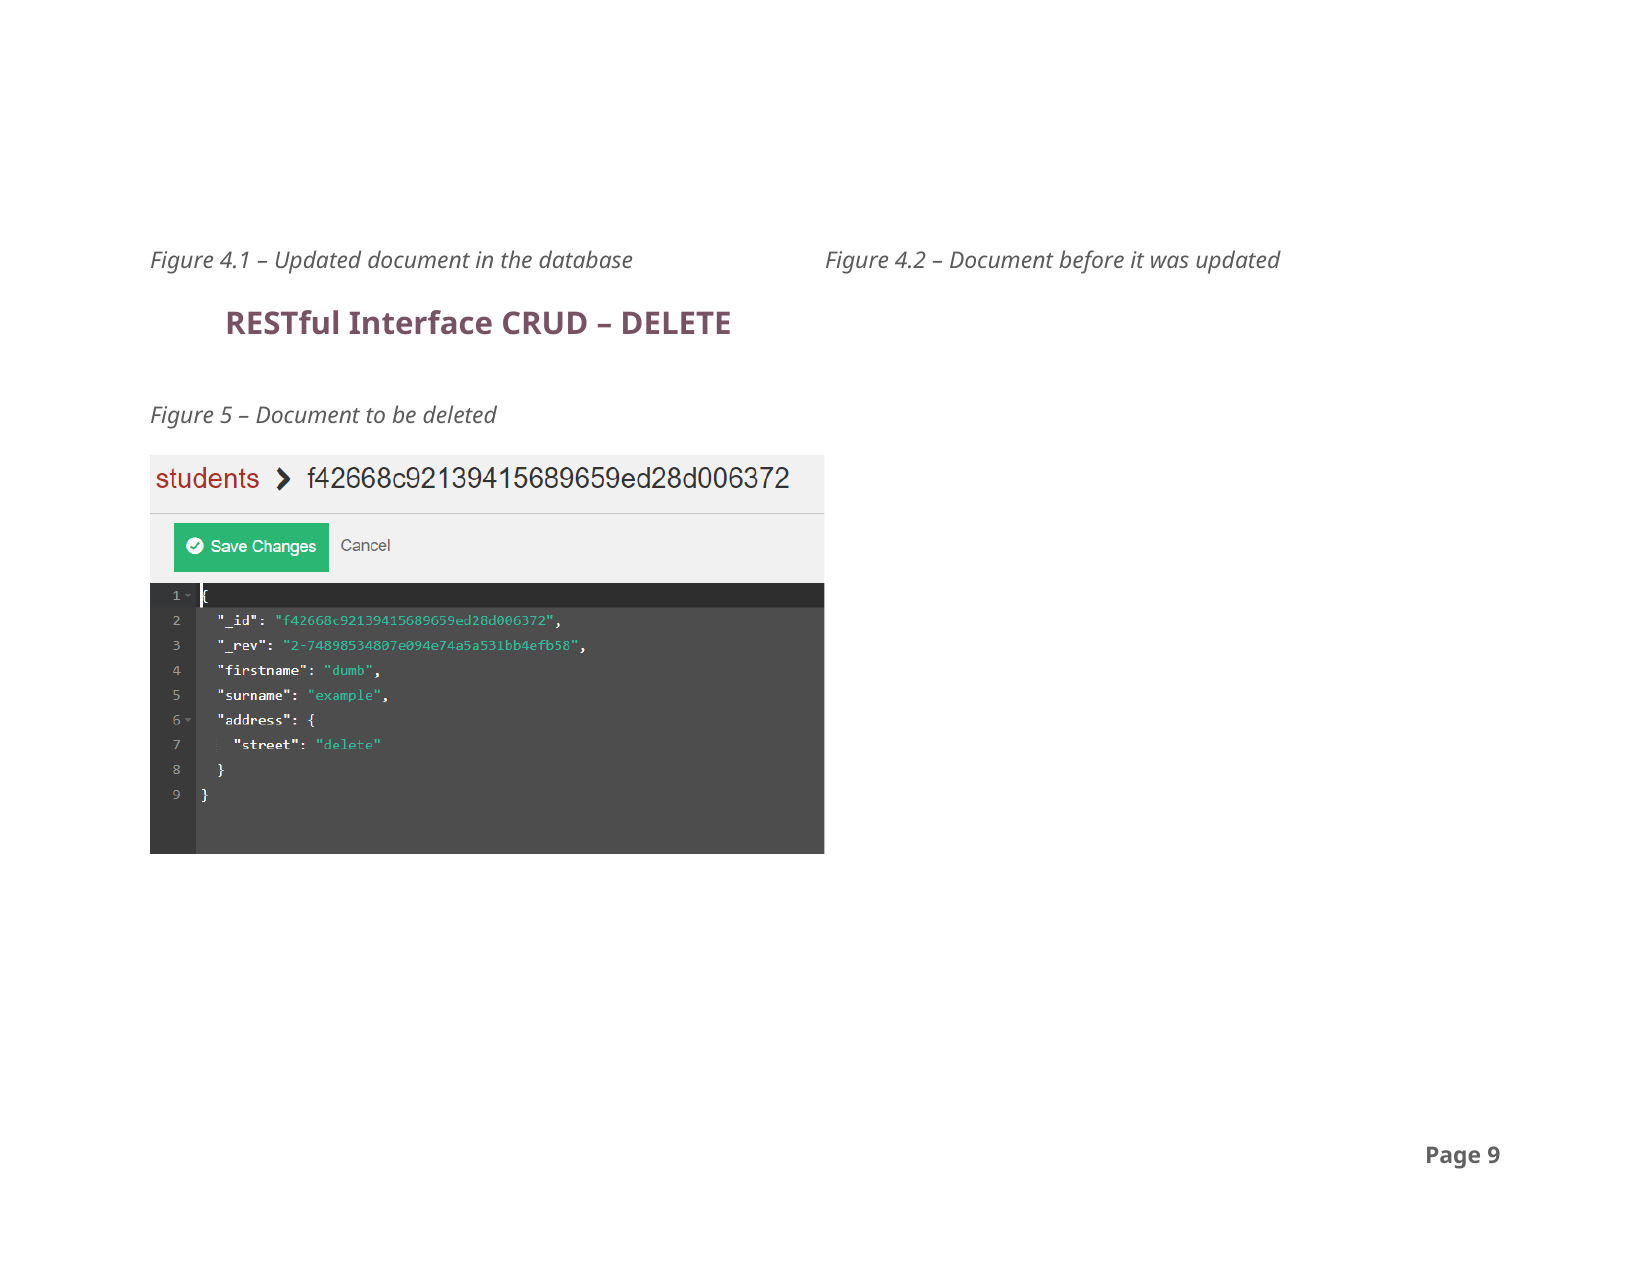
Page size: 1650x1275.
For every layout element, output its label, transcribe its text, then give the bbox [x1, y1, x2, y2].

text Figure 4.1 – Updated document in the database Figure 4.2 – Document before it was updated [150, 244, 1500, 275]
picture [150, 455, 825, 854]
subtitle RESTful Interface CRUD – DELETE [225, 301, 1500, 343]
text Figure 5 – Document to be deleted [150, 399, 1500, 430]
